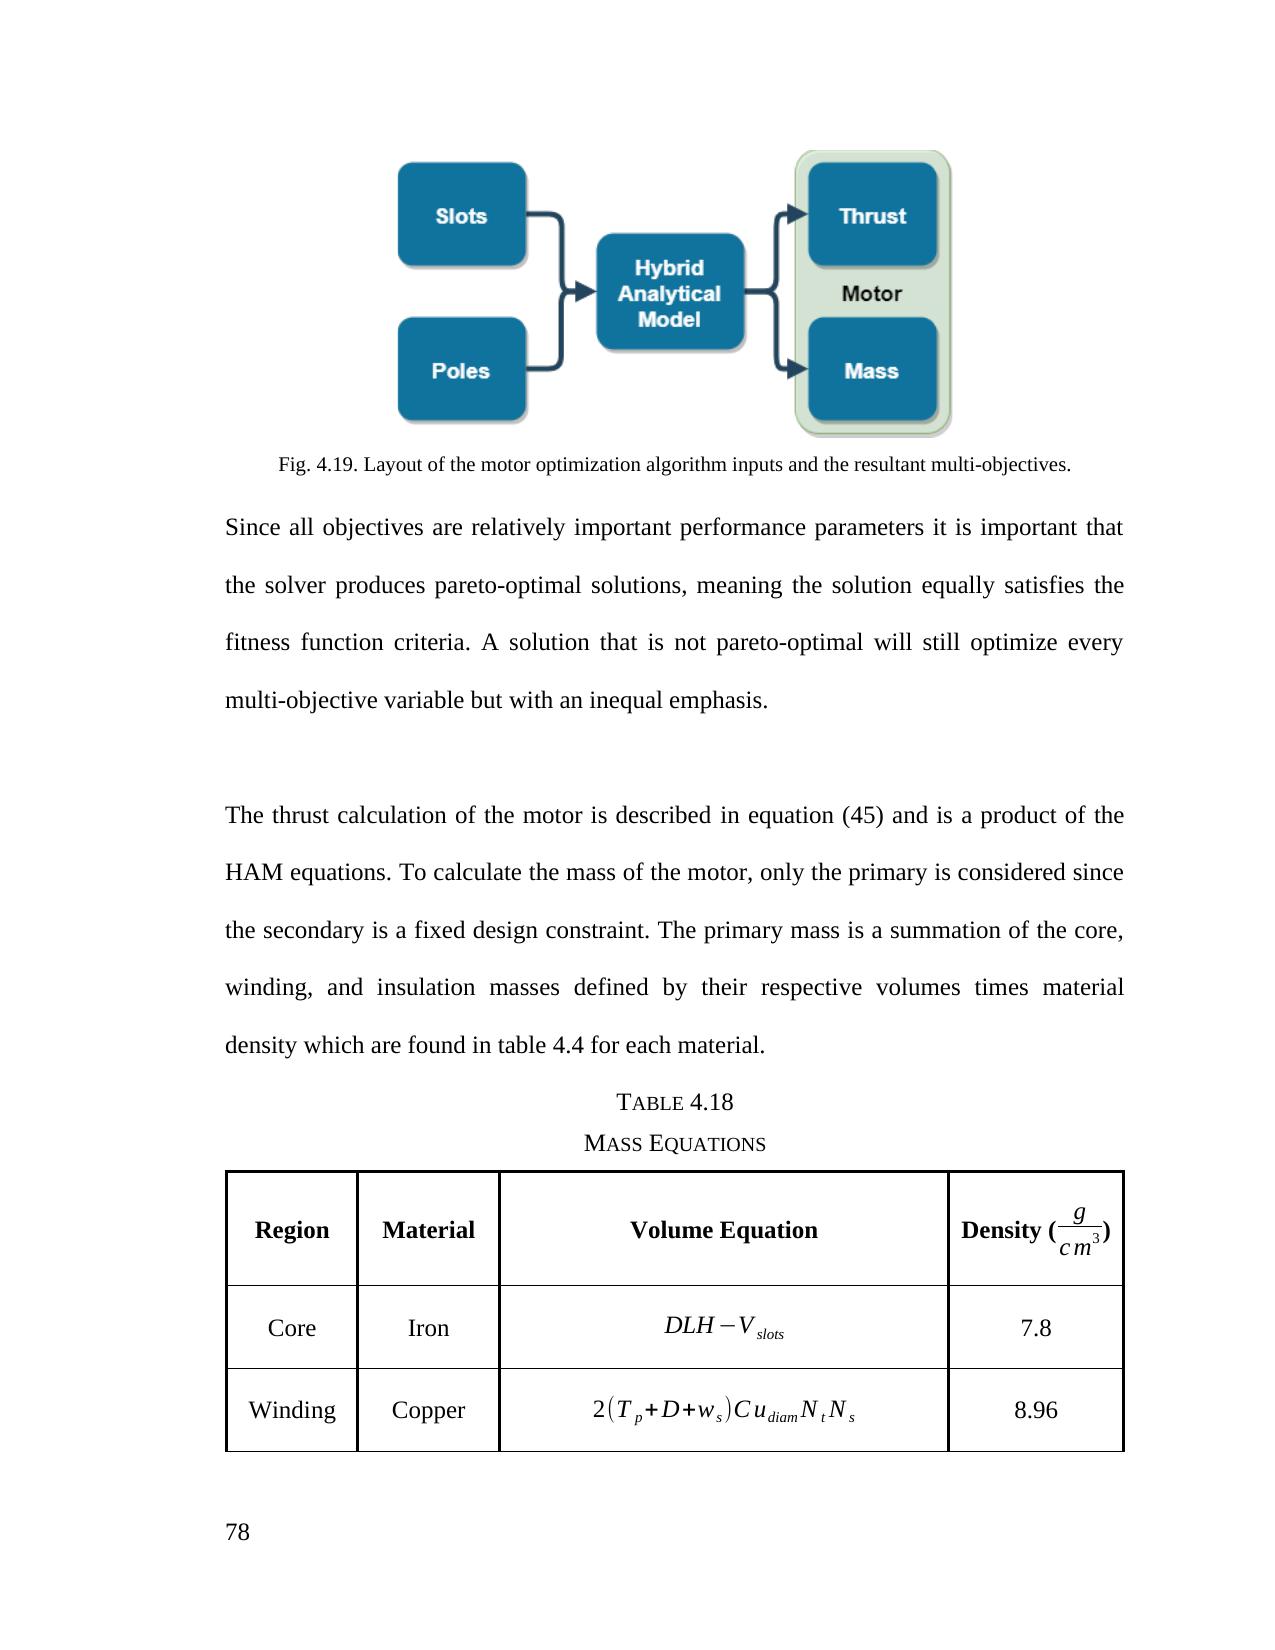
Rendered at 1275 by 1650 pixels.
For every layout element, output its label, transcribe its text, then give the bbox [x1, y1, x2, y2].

table_cell [501, 1369, 947, 1451]
table_cell [501, 1286, 947, 1368]
table_header Density () [950, 1173, 1122, 1285]
text Mass Equations [225, 1128, 1125, 1157]
table_cell 7.8 [950, 1286, 1122, 1368]
text The thrust calculation of the motor is described in equation (45) and is a product of the HAM equations. To calculate the mass of the motor, only the primary is considered since the secondary is a fixed design constraint. The primary mass is a summation of the core, winding, and insulation masses defined by their respective volumes times material density which are found in table 4.4 for each material. [225, 800, 1125, 1058]
picture [397, 150, 953, 438]
table_cell Core [228, 1286, 356, 1368]
table_header Region [228, 1173, 356, 1285]
table_header Material [359, 1173, 498, 1285]
table_cell 8.96 [950, 1369, 1122, 1451]
text Since all objectives are relatively important performance parameters it is important that the solver produces pareto-optimal solutions, meaning the solution equally satisfies the fitness function criteria. A solution that is not pareto-optimal will still optimize every multi-objective variable but with an inequal emphasis. [225, 512, 1125, 713]
table_cell Copper [359, 1369, 498, 1451]
table_cell Winding [228, 1369, 356, 1451]
table_cell Iron [359, 1286, 498, 1368]
table_header Volume Equation [501, 1173, 947, 1285]
